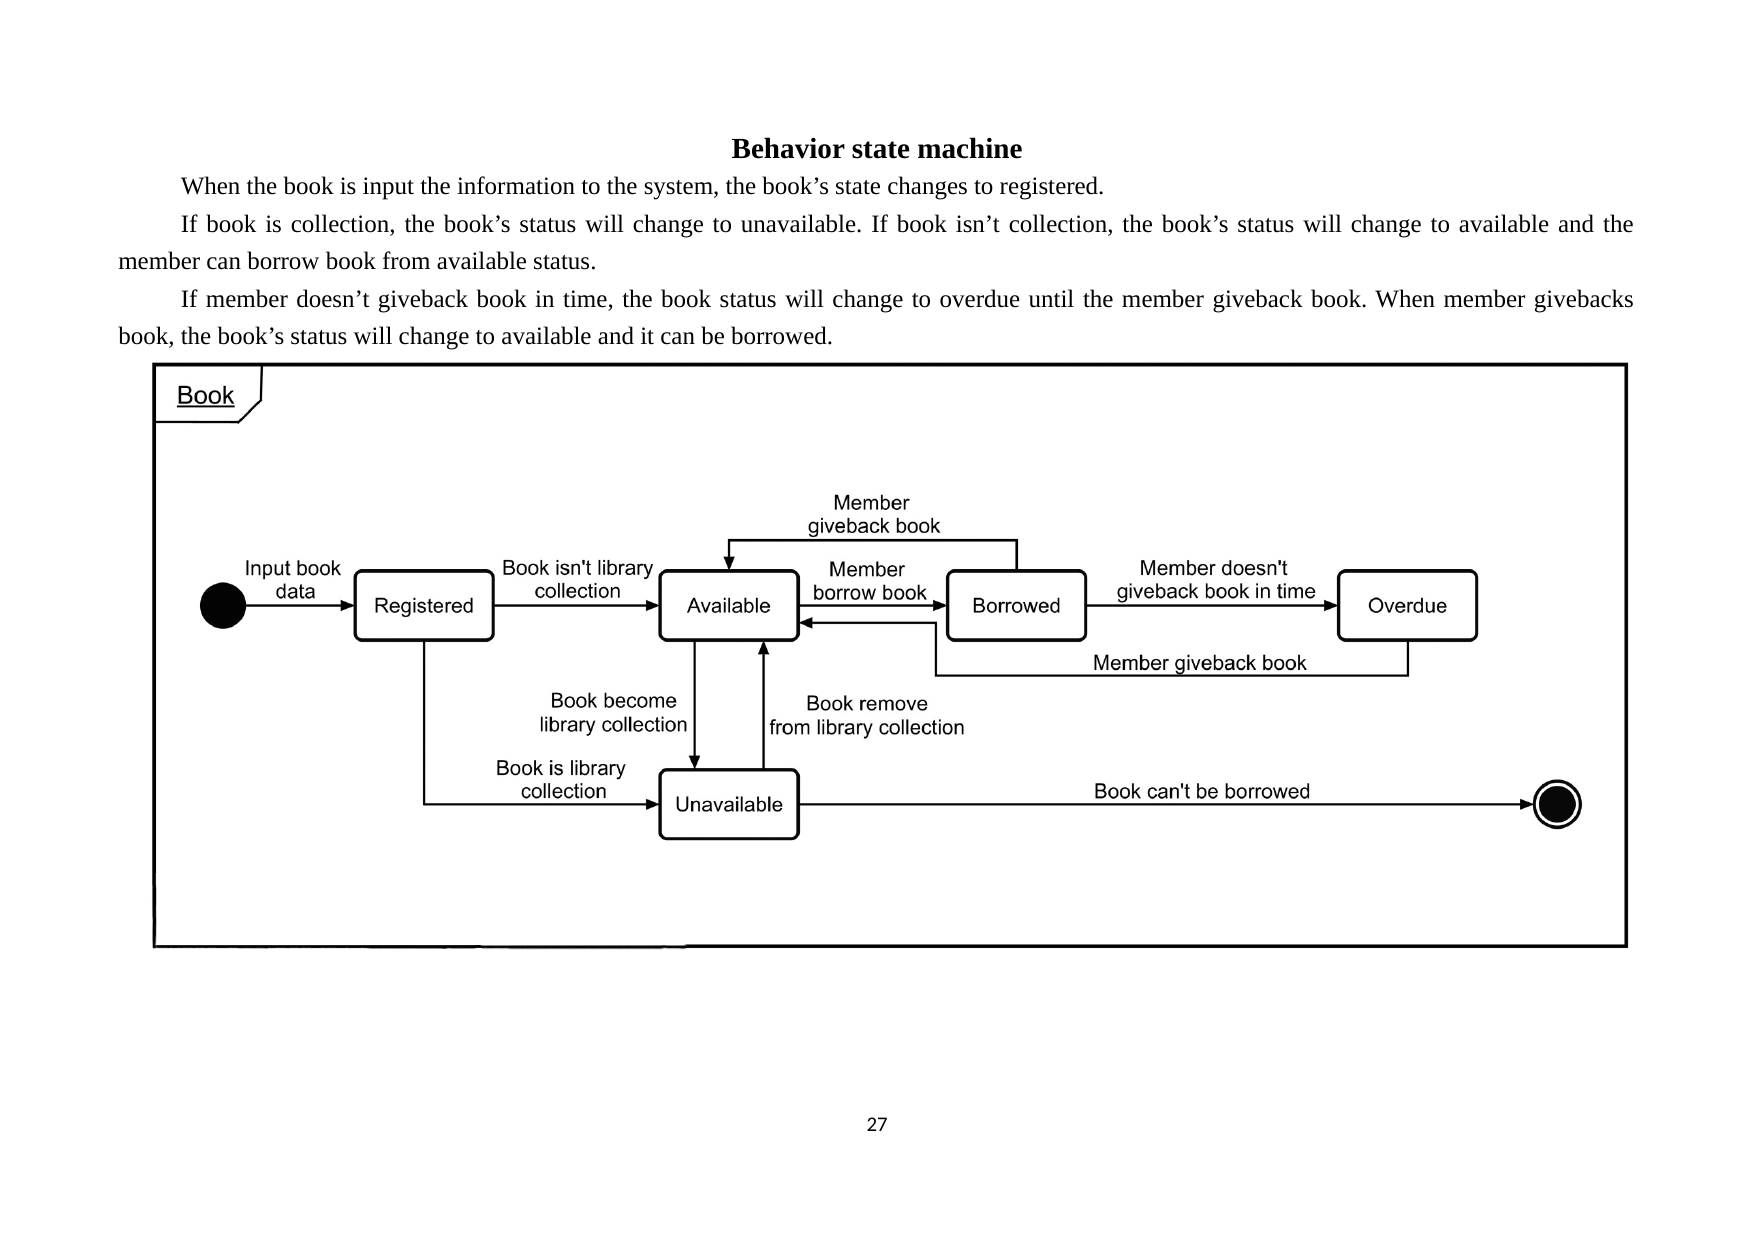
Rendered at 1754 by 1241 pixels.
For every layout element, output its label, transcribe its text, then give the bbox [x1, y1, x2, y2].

table_header [107, 354, 1647, 992]
text When the book is input the information to the system, the book’s state changes to registered. [118, 167, 1636, 204]
text Behavior state machine [118, 129, 1636, 167]
text If book is collection, the book’s status will change to unavailable. If book isn’t collection, the book’s status will change to available and the member can borrow book from available status. [118, 204, 1636, 279]
picture [118, 354, 1636, 956]
text If member doesn’t giveback book in time, the book status will change to overdue until the member giveback book. When member givebacks book, the book’s status will change to available and it can be borrowed. [118, 279, 1636, 354]
